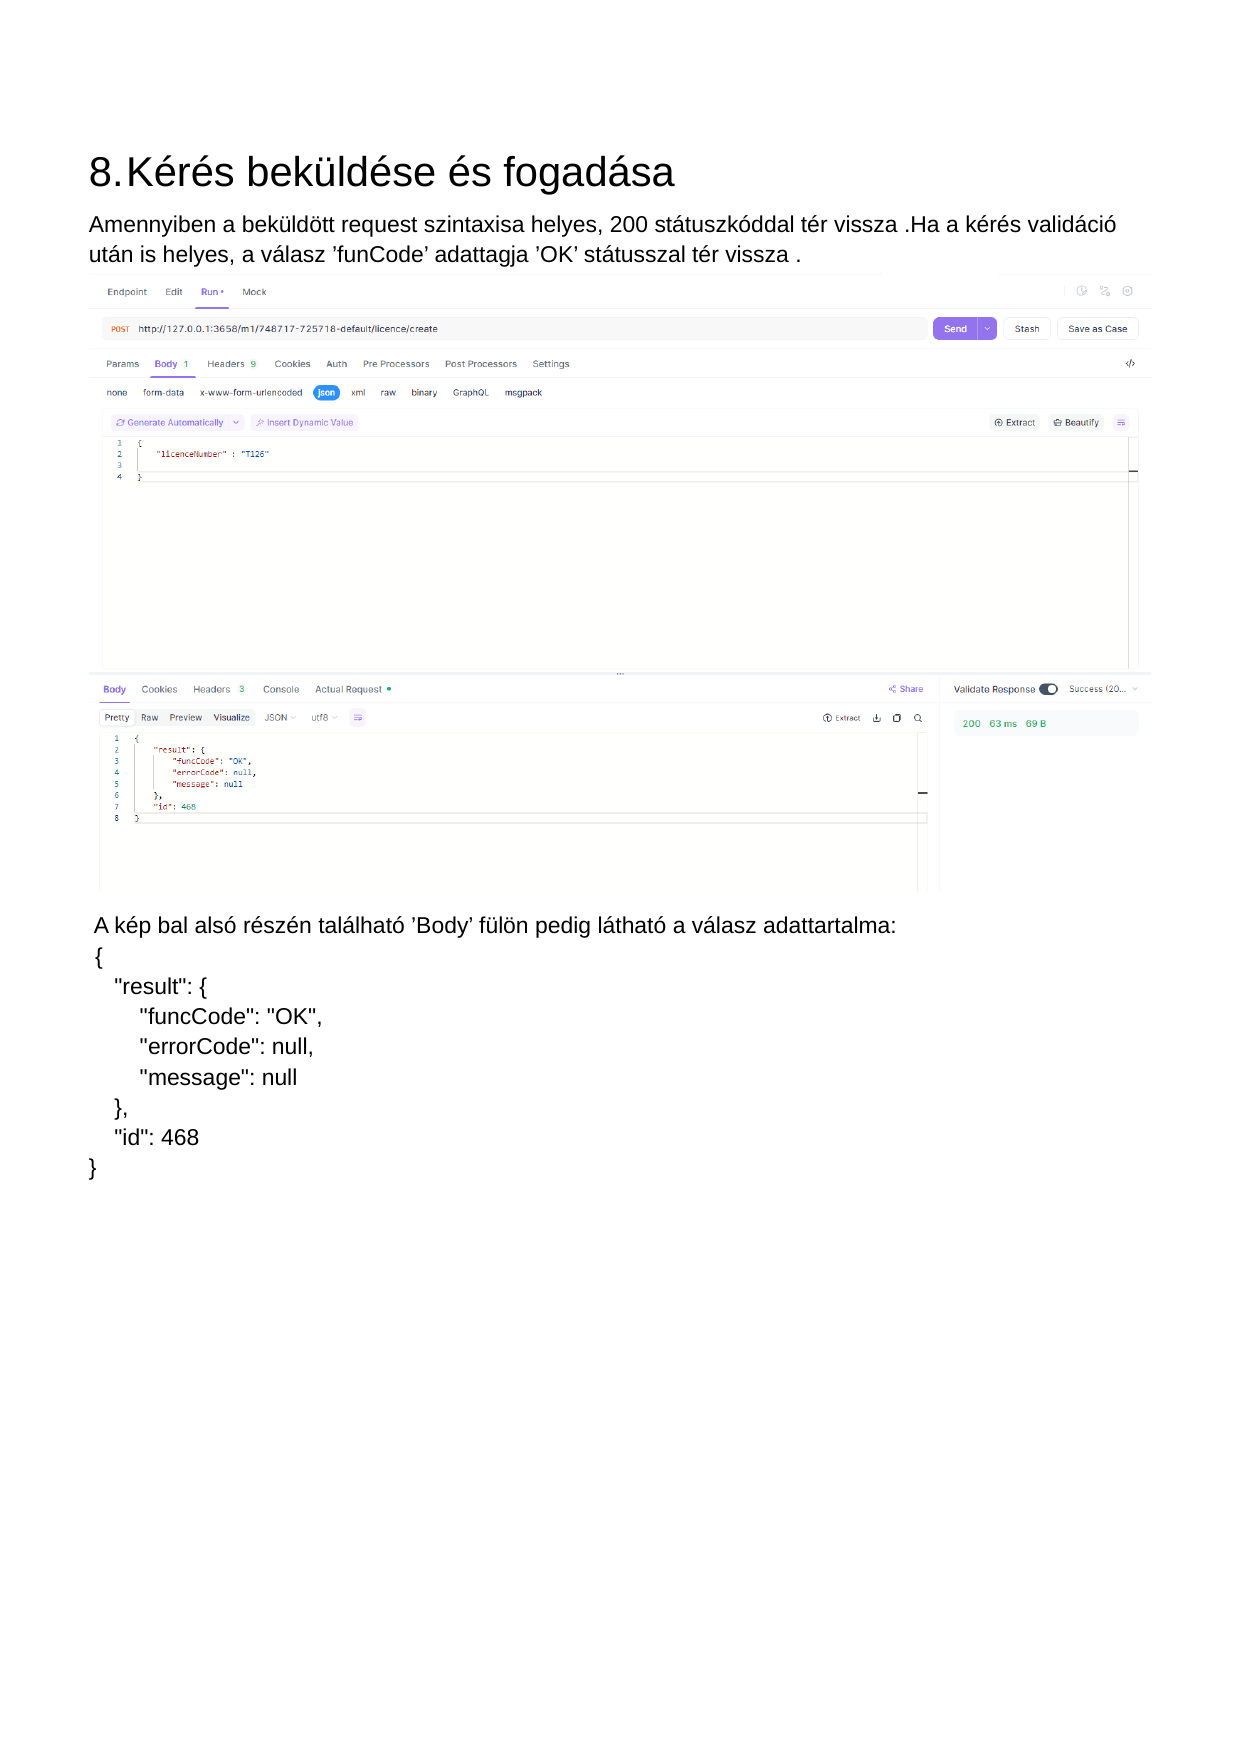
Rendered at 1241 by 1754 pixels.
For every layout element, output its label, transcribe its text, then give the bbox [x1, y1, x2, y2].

text "message": null [89, 1063, 1152, 1090]
text "funcCode": "OK", [89, 1003, 1152, 1029]
text Amennyiben a beküldött request szintaxisa helyes, 200 státuszkóddal tér vissza .Ha a kérés validáció után is helyes, a válasz ’funCode’ adattagja ’OK’ státusszal tér vissza . [89, 211, 1152, 272]
picture [88, 272, 1152, 891]
text "result": { [89, 973, 1152, 999]
subtitle Kérés beküldése és fogadása [89, 148, 1152, 196]
text } [89, 1154, 1152, 1180]
text { [89, 943, 1152, 969]
text A kép bal alsó részén található ’Body’ fülön pedig látható a válasz adattartalma: [89, 912, 1152, 939]
text "id": 468 [89, 1124, 1152, 1150]
text "errorCode": null, [89, 1033, 1152, 1059]
text }, [89, 1094, 1152, 1120]
